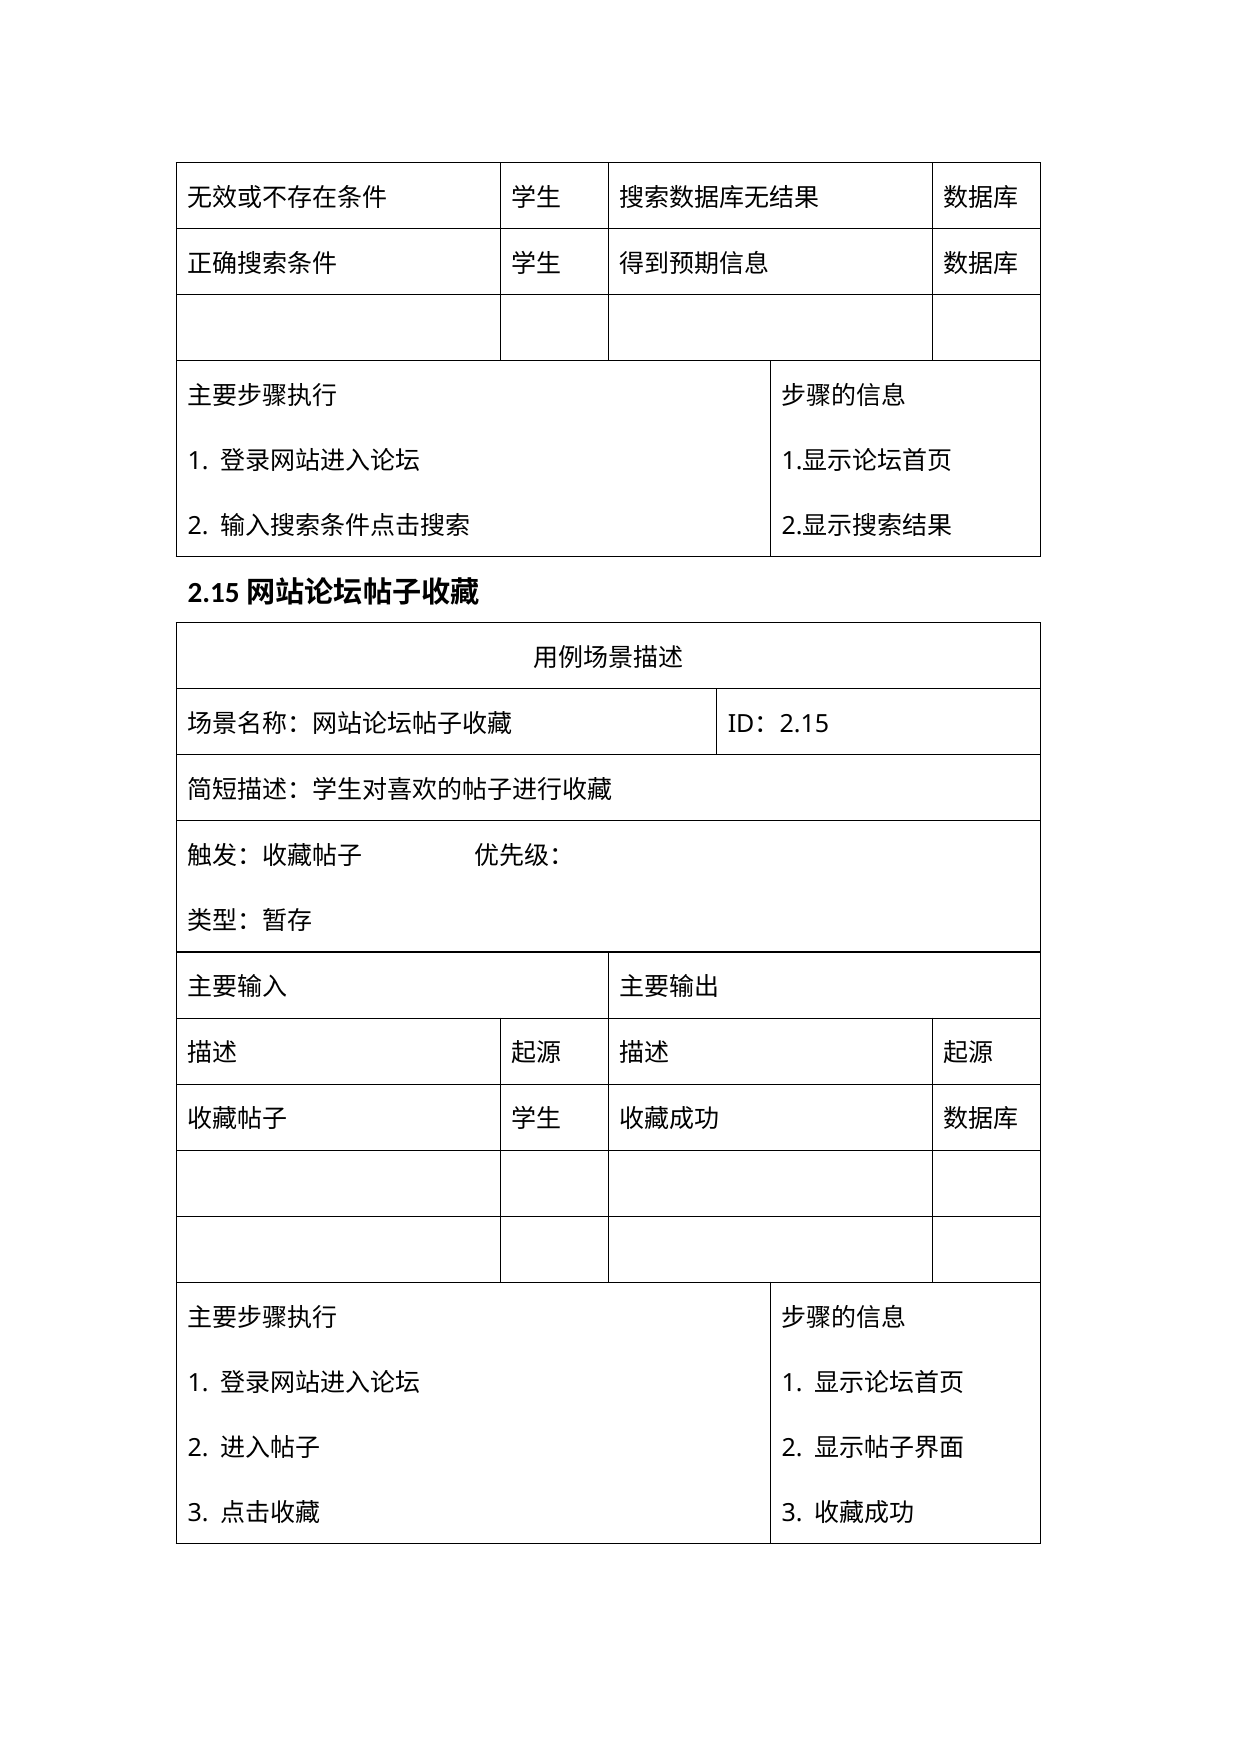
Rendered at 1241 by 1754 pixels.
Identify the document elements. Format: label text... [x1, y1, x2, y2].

table_cell [933, 295, 1040, 360]
table_cell 起源 [501, 1019, 608, 1083]
table_cell 学生 [501, 1085, 608, 1149]
table_cell [609, 1151, 932, 1216]
table_cell 收藏帖子 [177, 1085, 500, 1149]
table_cell 学生 [501, 229, 608, 294]
table_cell 描述 [177, 1019, 500, 1083]
table_cell [933, 1151, 1040, 1216]
table_cell [609, 295, 932, 360]
table_cell 主要输入 [177, 953, 608, 1017]
table_cell 触发：收藏帖子 优先级： 类型：暂存 [177, 821, 1040, 951]
table_cell 正确搜索条件 [177, 229, 500, 294]
table_cell 收藏成功 [609, 1085, 932, 1149]
table_cell 学生 [501, 163, 608, 228]
table_cell ID：2.15 [717, 689, 1040, 754]
table_cell [501, 1217, 608, 1282]
table_cell [177, 1217, 500, 1282]
table_cell 得到预期信息 [609, 229, 932, 294]
table_cell 数据库 [933, 229, 1040, 294]
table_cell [771, 1283, 1040, 1543]
table_header 用例场景描述 [177, 623, 1040, 688]
text 2.15 网站论坛帖子收藏 [187, 557, 1053, 622]
table_cell [609, 1217, 932, 1282]
table_cell [177, 295, 500, 360]
table_cell [933, 1217, 1040, 1282]
table_cell 搜索数据库无结果 [609, 163, 932, 228]
table_cell 数据库 [933, 1085, 1040, 1149]
table_cell 数据库 [933, 163, 1040, 228]
table_cell 描述 [609, 1019, 932, 1083]
table_cell 起源 [933, 1019, 1040, 1083]
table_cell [177, 1283, 770, 1543]
table_cell 主要步骤执行 登录网站进入论坛 输入搜索条件点击搜索 [177, 361, 770, 556]
table_cell [177, 1151, 500, 1216]
table_cell 无效或不存在条件 [177, 163, 500, 228]
table_cell [501, 295, 608, 360]
table_cell 主要输出 [609, 953, 1040, 1017]
table_cell 步骤的信息 1.显示论坛首页 2.显示搜索结果 [771, 361, 1040, 556]
table_cell 简短描述：学生对喜欢的帖子进行收藏 [177, 755, 1040, 820]
table_cell [501, 1151, 608, 1216]
table_cell 场景名称：网站论坛帖子收藏 [177, 689, 716, 754]
